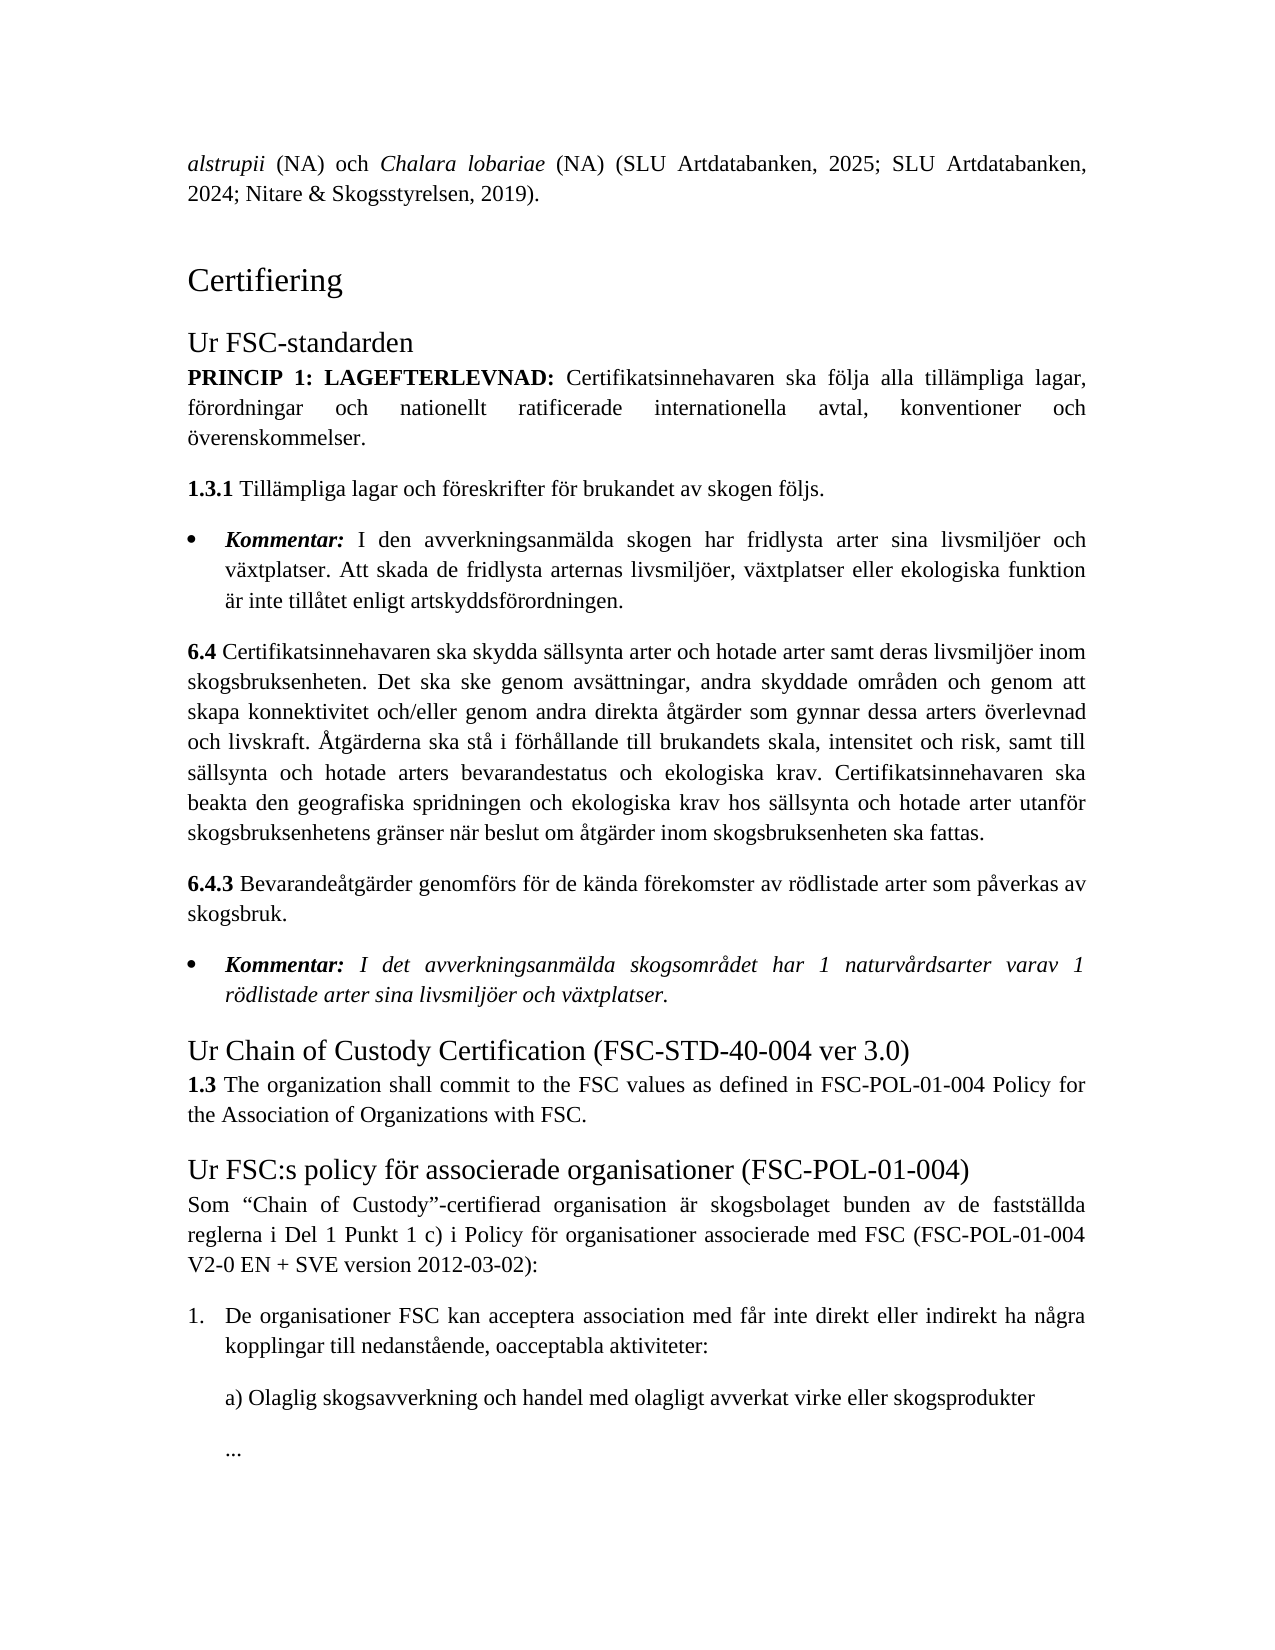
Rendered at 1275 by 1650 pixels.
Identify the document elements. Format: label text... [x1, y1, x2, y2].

list Kommentar: I det avverkningsanmälda skogsområdet har 1 naturvårdsarter varav 1 rödlistade arter sina livsmiljöer och växtplatser. [187, 951, 1087, 1008]
subtitle Ur Chain of Custody Certification (FSC-STD-40-004 ver 3.0) [187, 1033, 1087, 1066]
text Som “Chain of Custody”-certifierad organisation är skogsbolaget bunden av de fastställda reglerna i Del 1 Punkt 1 c) i Policy för organisationer associerade med FSC (FSC-POL-01-004 V2-0 EN + SVE version 2012-03-02): [187, 1191, 1087, 1278]
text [187, 150, 1087, 207]
subtitle Ur FSC-standarden [187, 325, 1087, 359]
text 6.4.3 Bevarandeåtgärder genomförs för de kända förekomster av rödlistade arter som påverkas av skogsbruk. [187, 870, 1087, 927]
list De organisationer FSC kan acceptera association med får inte direkt eller indirekt ha några kopplingar till nedanstående, oacceptabla aktiviteter: [187, 1302, 1087, 1359]
subtitle Certifiering [187, 260, 1087, 299]
list Kommentar: I den avverkningsanmälda skogen har fridlysta arter sina livsmiljöer och växtplatser. Att skada de fridlysta arternas livsmiljöer, växtplatser eller ekologiska funktion är inte tillåtet enligt artskyddsförordningen. [187, 526, 1087, 613]
text 6.4 Certifikatsinnehavaren ska skydda sällsynta arter och hotade arter samt deras livsmiljöer inom skogsbruksenheten. Det ska ske genom avsättningar, andra skyddade områden och genom att skapa konnektivitet och/eller genom andra direkta åtgärder som gynnar dessa arters överlevnad och livskraft. Åtgärderna ska stå i förhållande till brukandets skala, intensitet och risk, samt till sällsynta och hotade arters bevarandestatus och ekologiska krav. Certifikatsinnehavaren ska beakta den geografiska spridningen och ekologiska krav hos sällsynta och hotade arter utanför skogsbruksenhetens gränser när beslut om åtgärder inom skogsbruksenheten ska fattas. [187, 638, 1087, 845]
text 1.3.1 Tillämpliga lagar och föreskrifter för brukandet av skogen följs. [187, 475, 1087, 502]
text a) Olaglig skogsavverkning och handel med olagligt avverkat virke eller skogsprodukter [225, 1384, 1087, 1410]
subtitle Ur FSC:s policy för associerade organisationer (FSC-POL-01-004) [187, 1152, 1087, 1186]
text 1.3 The organization shall commit to the FSC values as defined in FSC-POL-01-004 Policy for the Association of Organizations with FSC. [187, 1071, 1087, 1128]
text PRINCIP 1: LAGEFTERLEVNAD: Certifikatsinnehavaren ska följa alla tillämpliga lagar, förordningar och nationellt ratificerade internationella avtal, konventioner och överenskommelser. [187, 364, 1087, 451]
text ... [225, 1435, 1087, 1461]
